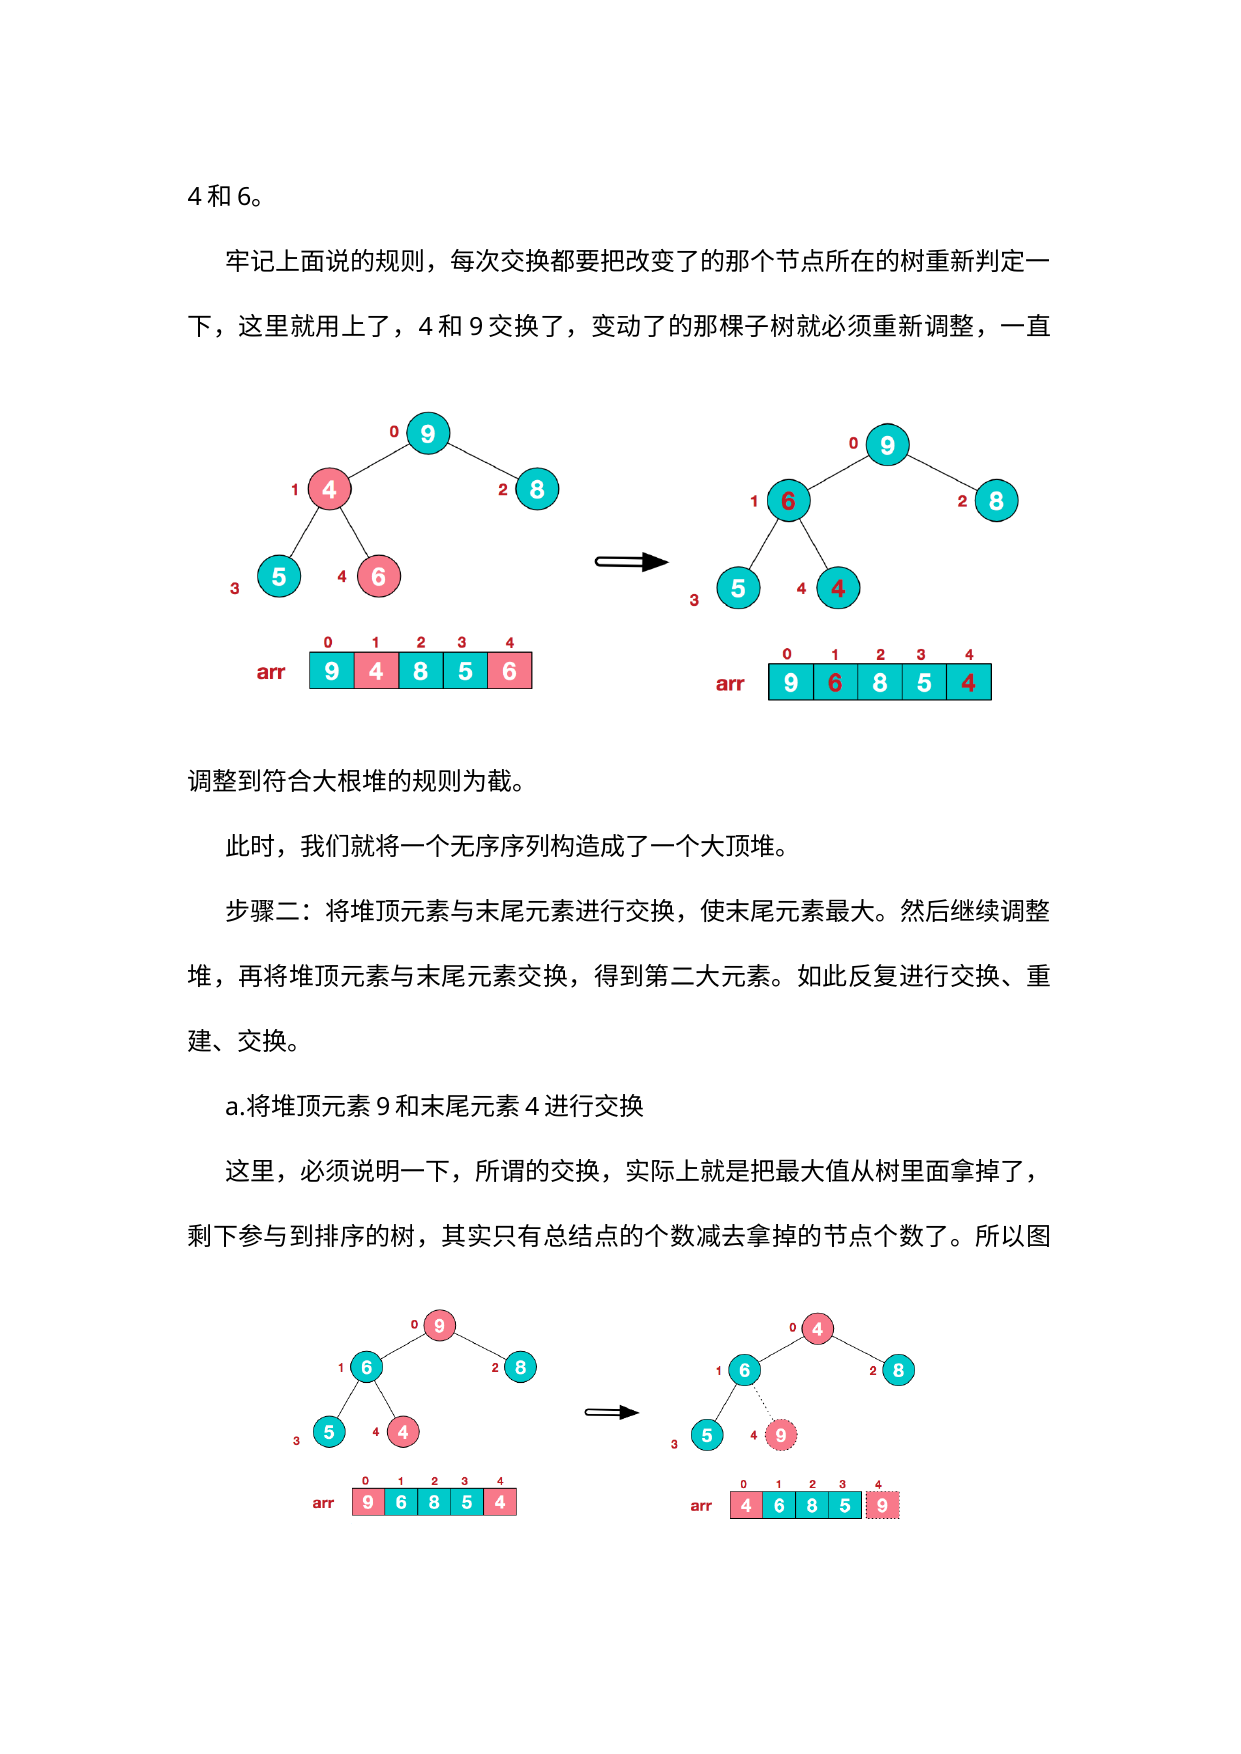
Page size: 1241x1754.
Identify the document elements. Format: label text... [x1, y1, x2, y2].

text 牢记上面说的规则，每次交换都要把改变了的那个节点所在的树重新判定一下，这里就用上了，4和9交换了，变动了的那棵子树就必须重新调整，一直调整到符合大根堆的规则为截。 [187, 729, 1053, 812]
text 步骤二：将堆顶元素与末尾元素进行交换，使末尾元素最大。然后继续调整堆，再将堆顶元素与末尾元素交换，得到第二大元素。如此反复进行交换、重建、交换。 [187, 877, 1053, 1072]
picture [288, 1305, 959, 1550]
text 这里，必须说明一下，所谓的交换，实际上就是把最大值从树里面拿掉了，剩下参与到排序的树，其实只有总结点的个数减去拿掉的节点个数了。所以图中用的是虚线。 [187, 1137, 1053, 1267]
text a.将堆顶元素9和末尾元素4进行交换 [187, 1072, 1053, 1137]
text 此时，我们就将一个无序序列构造成了一个大顶堆。 [187, 812, 1053, 877]
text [187, 162, 1053, 227]
text 牢记上面说的规则，每次交换都要把改变了的那个节点所在的树重新判定一下，这里就用上了，4和9交换了，变动了的那棵子树就必须重新调整，一直调整到符合大根堆的规则为截。 [187, 227, 1053, 397]
picture [187, 397, 1053, 729]
